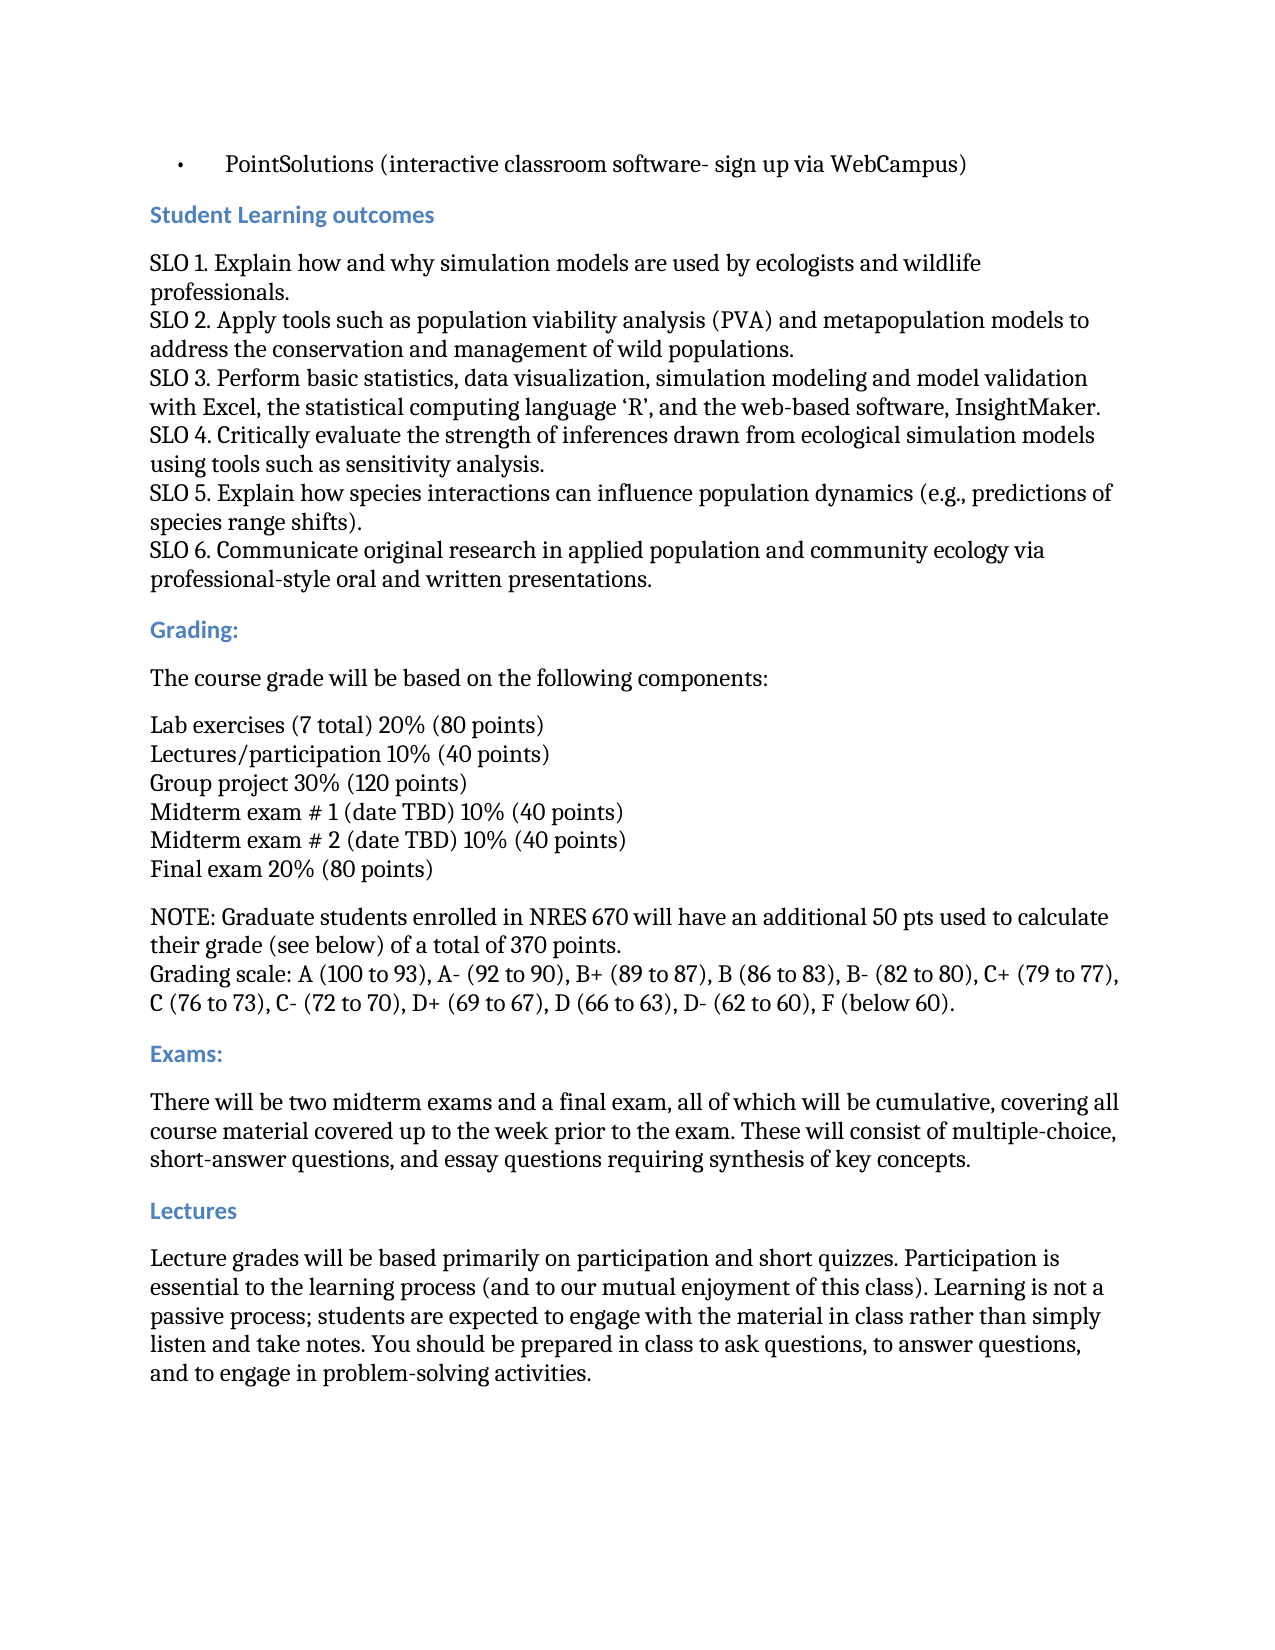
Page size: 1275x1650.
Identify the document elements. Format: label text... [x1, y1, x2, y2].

text NOTE: Graduate students enrolled in NRES 670 will have an additional 50 pts used to calculate their grade (see below) of a total of 370 points. Grading scale: A (100 to 93), A- (92 to 90), B+ (89 to 87), B (86 to 83), B- (82 to 80), C+ (79 to 77), C (76 to 73), C- (72 to 70), D+ (69 to 67), D (66 to 63), D- (62 to 60), F (below 60). [150, 903, 1125, 1018]
list PointSolutions (interactive classroom software- sign up via WebCampus) [175, 150, 1125, 179]
text Lab exercises (7 total) 20% (80 points) Lectures/participation 10% (40 points) Group project 30% (120 points) Midterm exam # 1 (date TBD) 10% (40 points) Midterm exam # 2 (date TBD) 10% (40 points) Final exam 20% (80 points) [150, 711, 1125, 884]
subtitle Student Learning outcomes [150, 199, 1125, 230]
text The course grade will be based on the following components: [150, 664, 1125, 693]
text SLO 1. Explain how and why simulation models are used by ecologists and wildlife professionals. SLO 2. Apply tools such as population viability analysis (PVA) and metapopulation models to address the conservation and management of wild populations. SLO 3. Perform basic statistics, data visualization, simulation modeling and model validation with Excel, the statistical computing language ‘R’, and the web-based software, InsightMaker. SLO 4. Critically evaluate the strength of inferences drawn from ecological simulation models using tools such as sensitivity analysis. SLO 5. Explain how species interactions can influence population dynamics (e.g., predictions of species range shifts). SLO 6. Communicate original research in applied population and community ecology via professional-style oral and written presentations. [150, 249, 1125, 594]
subtitle Lectures [150, 1195, 1125, 1225]
text There will be two midterm exams and a final exam, all of which will be cumulative, covering all course material covered up to the week prior to the exam. These will consist of multiple-choice, short-answer questions, and essay questions requiring synthesis of key concepts. [150, 1088, 1125, 1174]
subtitle Exams: [150, 1038, 1125, 1069]
subtitle Grading: [150, 615, 1125, 645]
